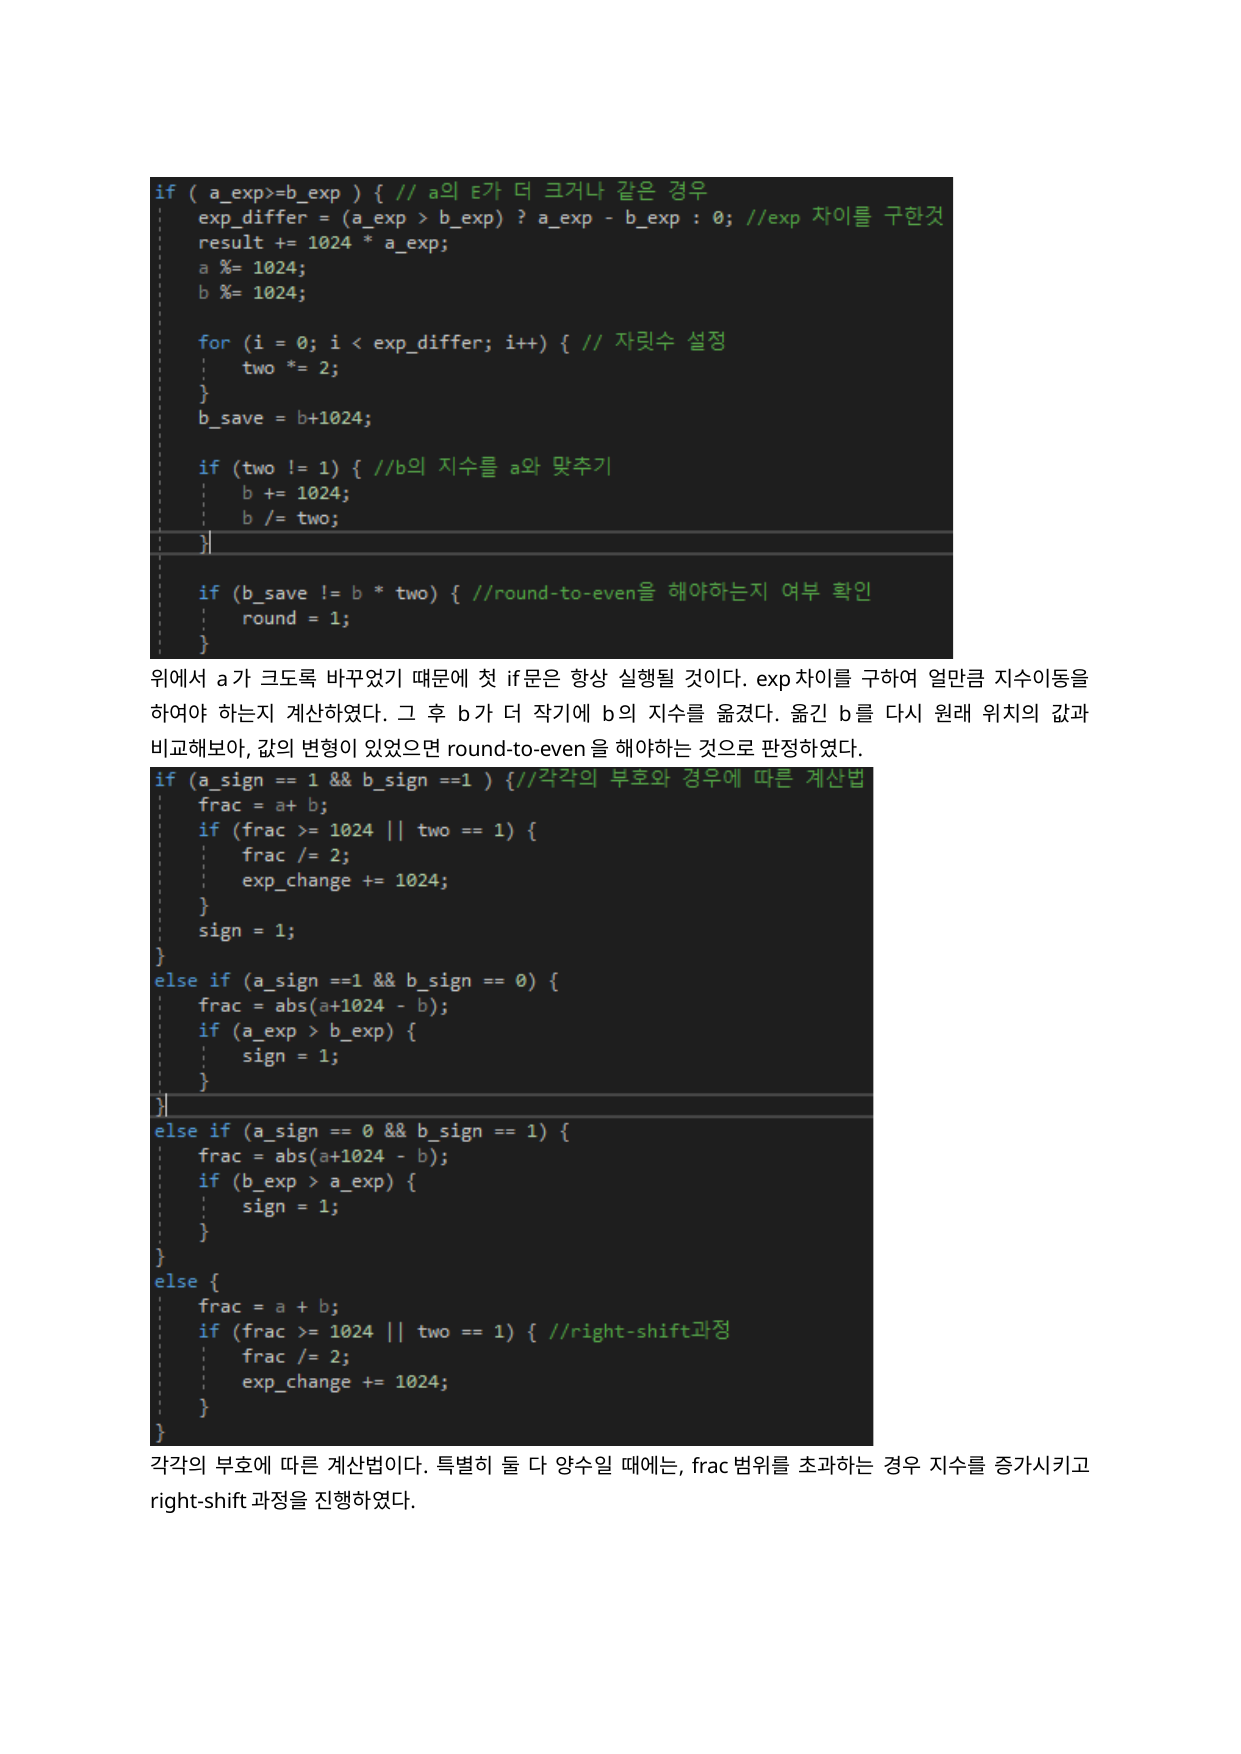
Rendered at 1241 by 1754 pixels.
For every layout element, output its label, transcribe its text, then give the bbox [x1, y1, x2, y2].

picture [150, 177, 954, 659]
picture [150, 767, 874, 1446]
text 위에서 a가 크도록 바꾸었기 떄문에 첫 if문은 항상 실행될 것이다. exp차이를 구하여 얼만큼 지수이동을 하여야 하는지 계산하였다. 그 후 b가 더 작기에 b의 지수를 옮겼다. 옮긴 b를 다시 원래 위치의 값과 비교해보아, 값의 변형이 있었으면 round-to-even을 해야하는 것으로 판정하였다. [150, 663, 1090, 762]
text 각각의 부호에 따른 계산법이다. 특별히 둘 다 양수일 때에는, frac범위를 초과하는 경우 지수를 증가시키고 right-shift과정을 진행하였다. [150, 1449, 1090, 1514]
